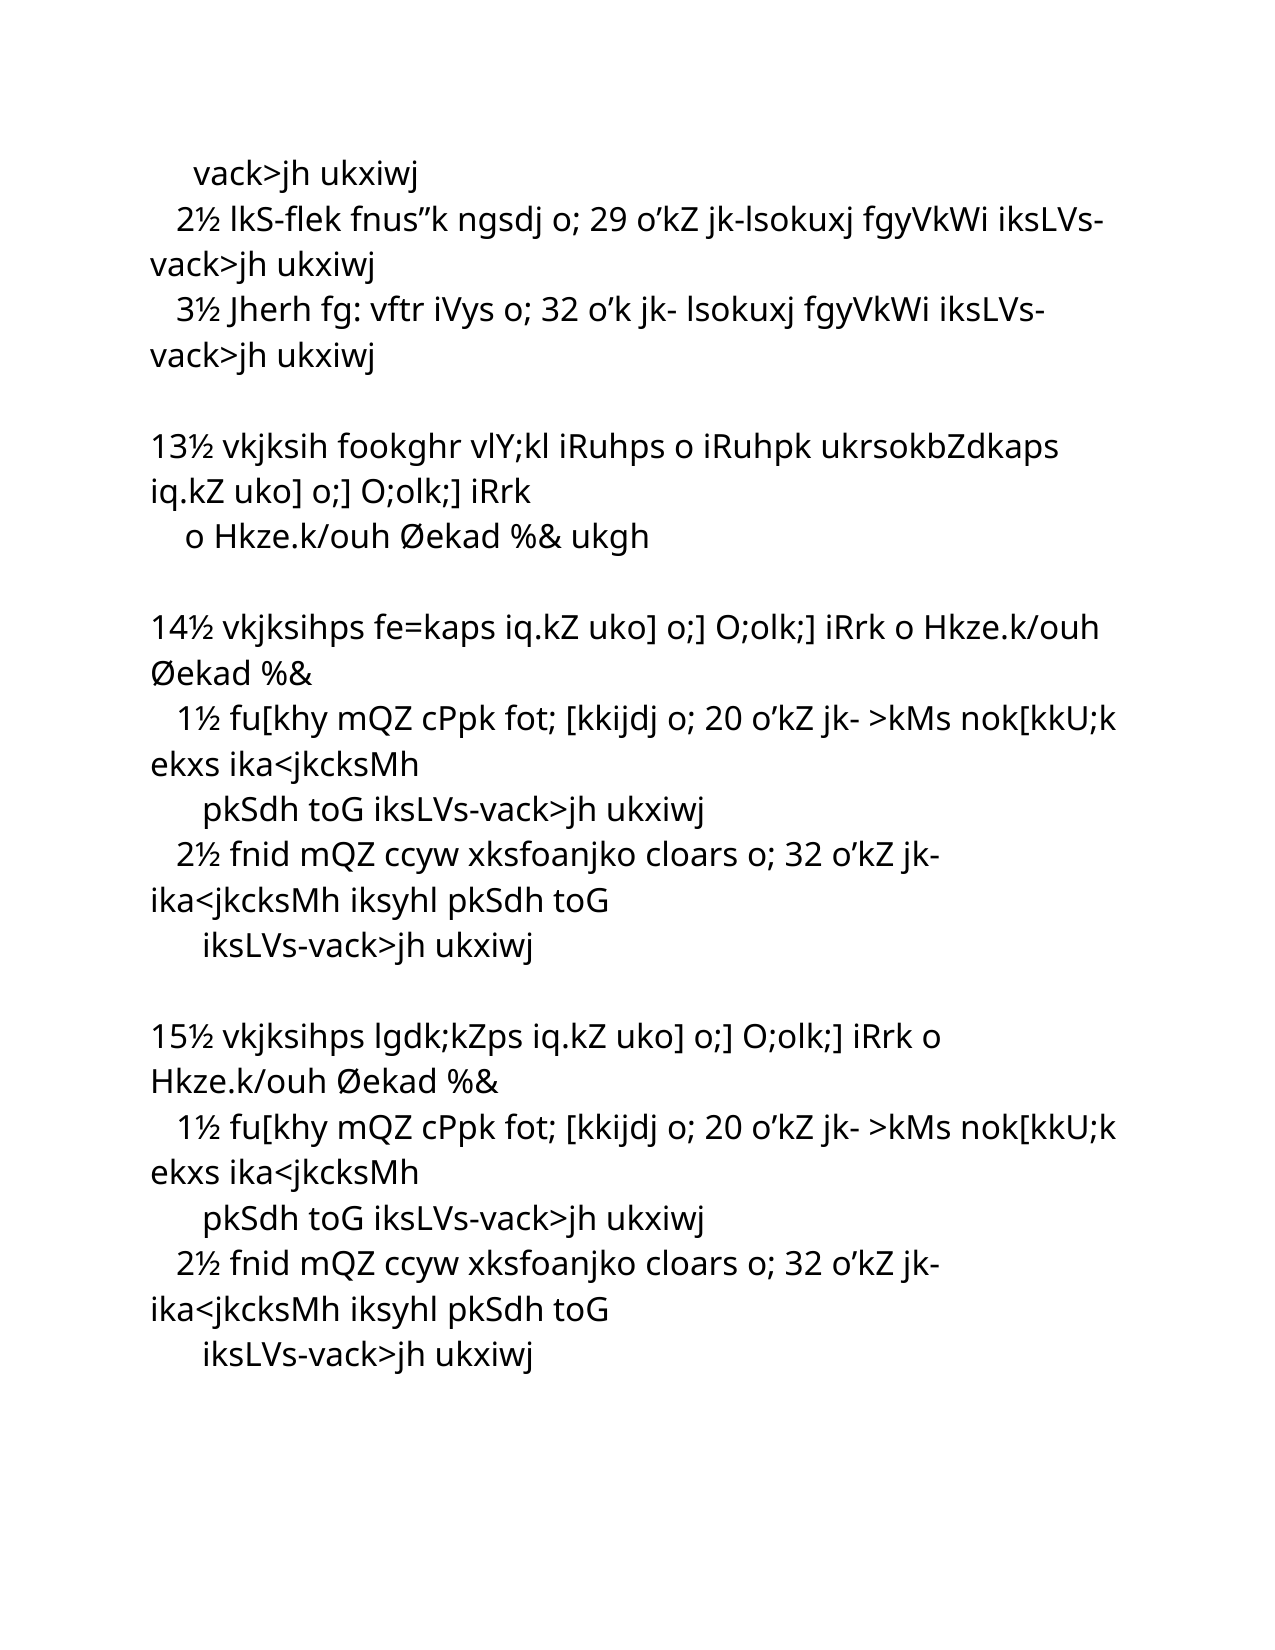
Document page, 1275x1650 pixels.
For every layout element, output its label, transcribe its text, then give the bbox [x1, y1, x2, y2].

text iksLVs-vack>jh ukxiwj [150, 1331, 1125, 1376]
text 15½ vkjksihps lgdk;kZps iq.kZ uko] o;] O;olk;] iRrk o Hkze.k/ouh Øekad %& [150, 1013, 1125, 1104]
text 14½ vkjksihps fe=kaps iq.kZ uko] o;] O;olk;] iRrk o Hkze.k/ouh Øekad %& [150, 604, 1125, 695]
text 3½ Jherh fg: vftr iVys o; 32 o’k jk- lsokuxj fgyVkWi iksLVs-vack>jh ukxiwj [150, 286, 1125, 377]
text 13½ vkjksih fookghr vlY;kl iRuhps o iRuhpk ukrsokbZdkaps iq.kZ uko] o;] O;olk;] iRrk [150, 422, 1125, 513]
text o Hkze.k/ouh Øekad %& ukgh [150, 513, 1125, 559]
text 2½ lkS-flek fnus”k ngsdj o; 29 o’kZ jk-lsokuxj fgyVkWi iksLVs-vack>jh ukxiwj [150, 195, 1125, 286]
text 2½ fnid mQZ ccyw xksfoanjko cloars o; 32 o’kZ jk- ika<jkcksMh iksyhl pkSdh toG [150, 1240, 1125, 1331]
text 2½ fnid mQZ ccyw xksfoanjko cloars o; 32 o’kZ jk- ika<jkcksMh iksyhl pkSdh toG [150, 831, 1125, 922]
text iksLVs-vack>jh ukxiwj [150, 922, 1125, 967]
text 1½ fu[khy mQZ cPpk fot; [kkijdj o; 20 o’kZ jk- >kMs nok[kkU;k ekxs ika<jkcksMh [150, 1104, 1125, 1194]
text vack>jh ukxiwj [150, 150, 1125, 195]
text pkSdh toG iksLVs-vack>jh ukxiwj [150, 786, 1125, 831]
text 1½ fu[khy mQZ cPpk fot; [kkijdj o; 20 o’kZ jk- >kMs nok[kkU;k ekxs ika<jkcksMh [150, 695, 1125, 786]
text pkSdh toG iksLVs-vack>jh ukxiwj [150, 1194, 1125, 1240]
